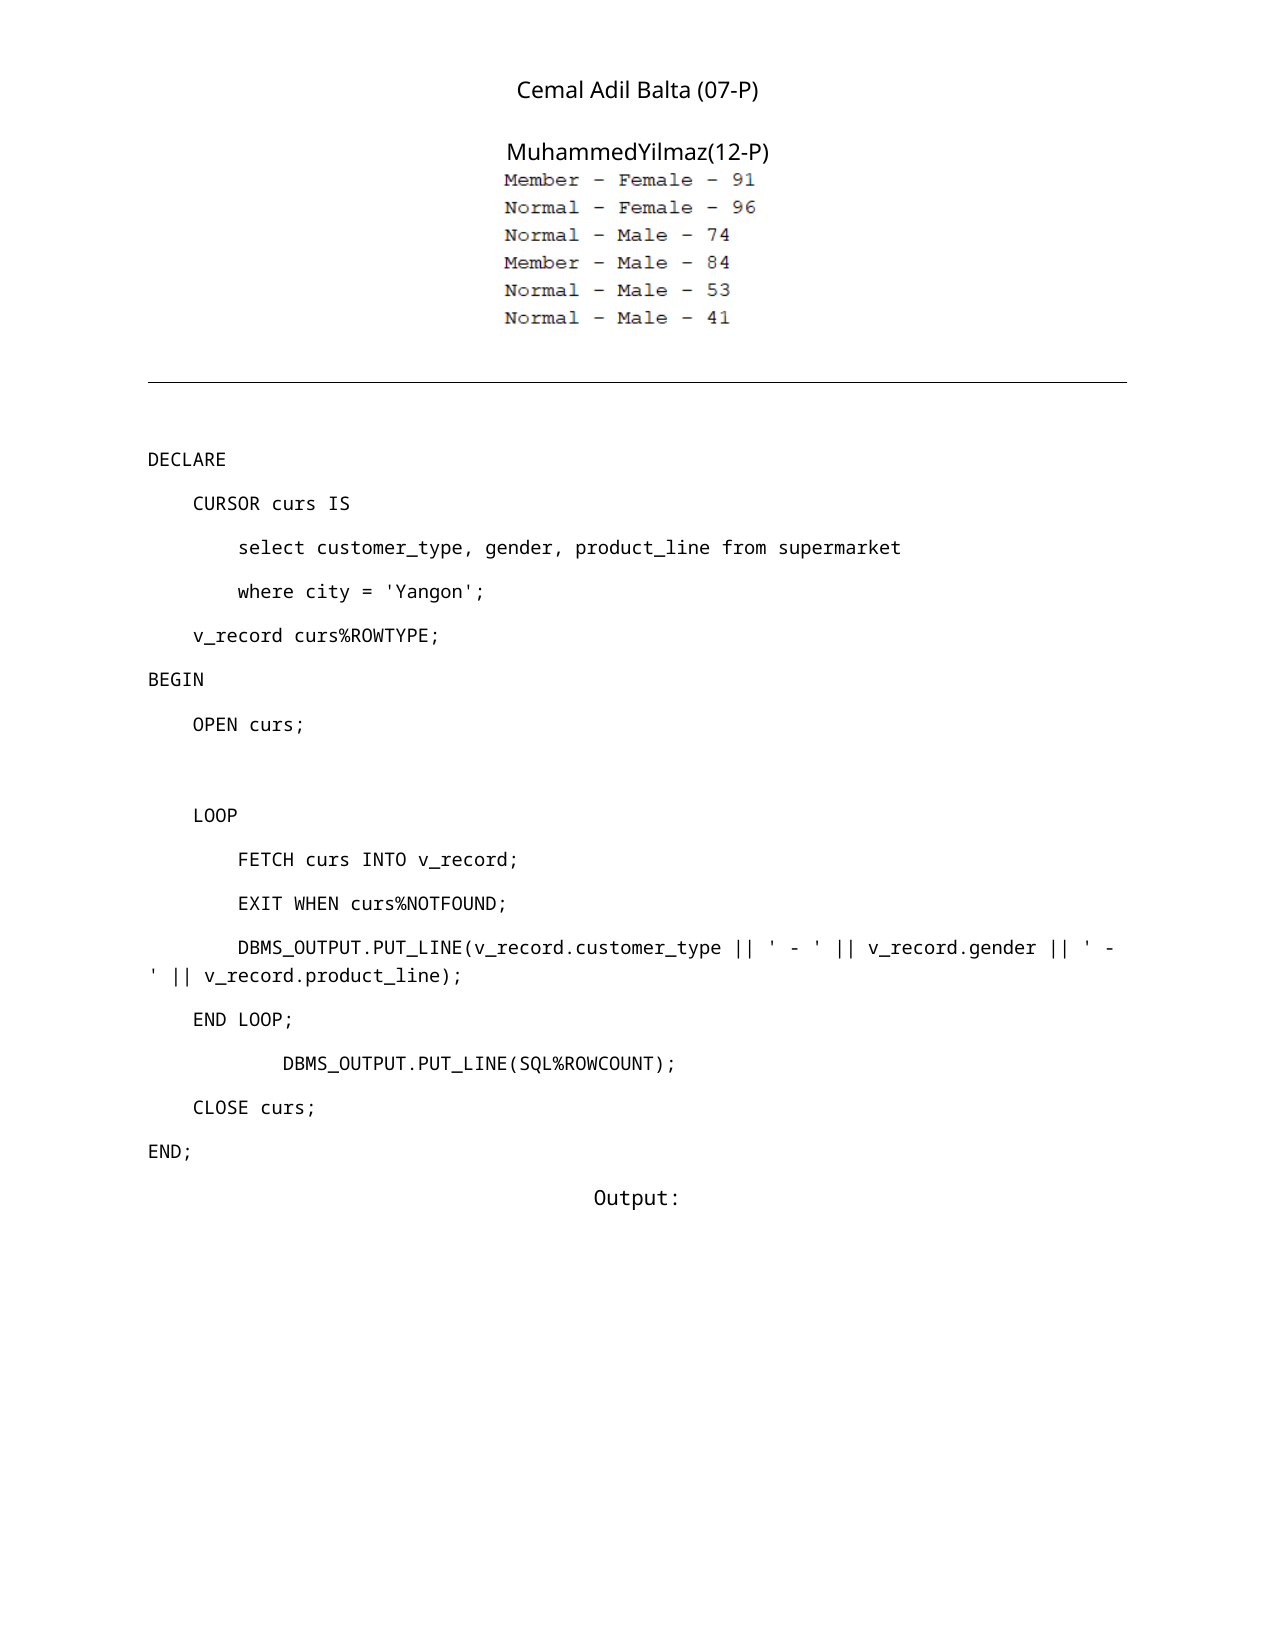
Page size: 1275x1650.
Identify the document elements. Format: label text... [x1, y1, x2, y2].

text CURSOR curs IS [148, 490, 1127, 516]
text EXIT WHEN curs%NOTFOUND; [148, 890, 1127, 916]
text LOOP [148, 802, 1127, 827]
text END; [148, 1139, 1127, 1164]
text select customer_type, gender, product_line from supermarket [148, 534, 1127, 560]
text FETCH curs INTO v_record; [148, 846, 1127, 872]
text DBMS_OUTPUT.PUT_LINE(SQL%ROWCOUNT); [148, 1050, 1127, 1076]
text v_record curs%ROWTYPE; [148, 623, 1127, 648]
text BEGIN [148, 667, 1127, 692]
picture [501, 167, 774, 335]
text DECLARE [148, 446, 1127, 471]
text CLOSE curs; [148, 1094, 1127, 1120]
text Output: [148, 1183, 1127, 1211]
text DBMS_OUTPUT.PUT_LINE(v_record.customer_type || ' - ' || v_record.gender || ' - ' || v_record.product_line); [148, 934, 1127, 987]
text OPEN curs; [148, 711, 1127, 736]
text where city = 'Yangon'; [148, 578, 1127, 604]
text END LOOP; [148, 1006, 1127, 1032]
